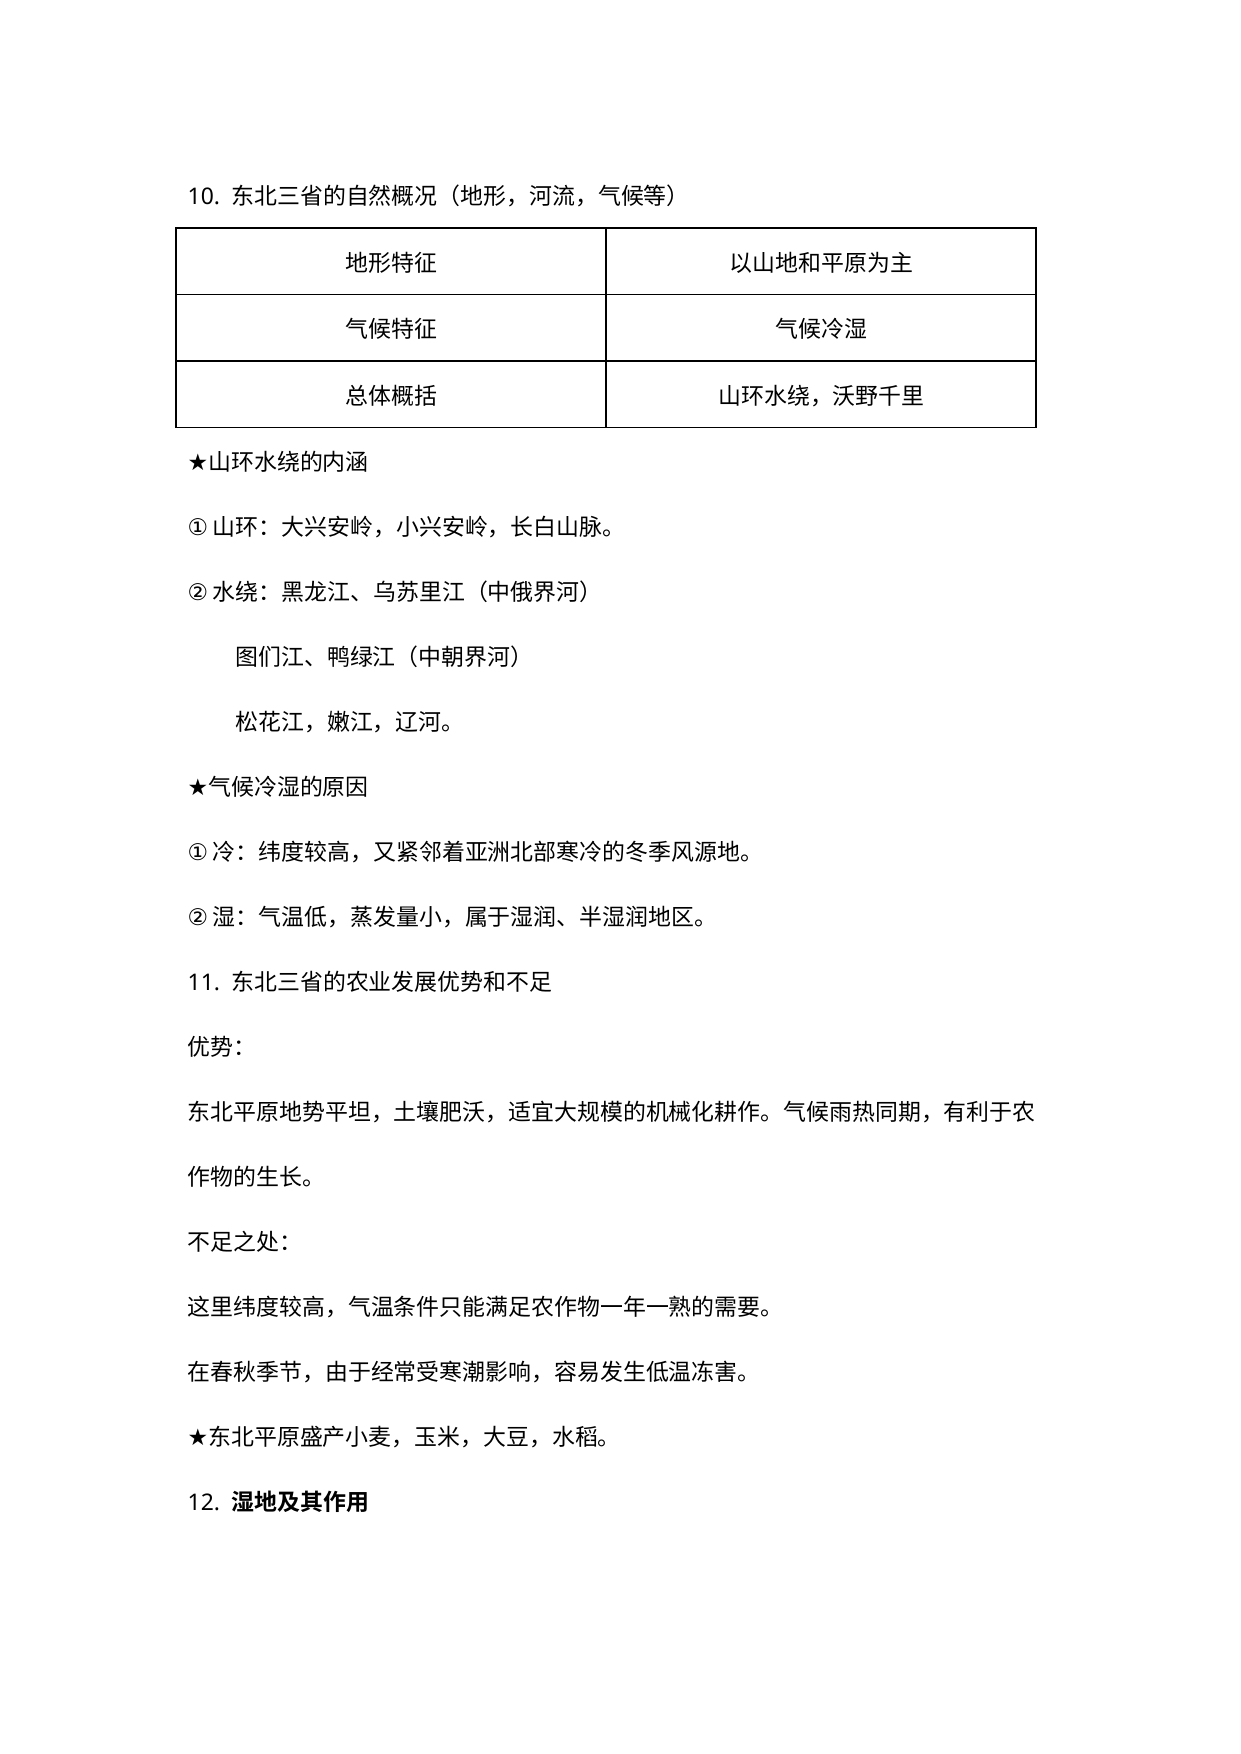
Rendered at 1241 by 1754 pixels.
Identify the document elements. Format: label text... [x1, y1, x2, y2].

text ★山环水绕的内涵 [187, 428, 1053, 493]
text 这里纬度较高，气温条件只能满足农作物一年一熟的需要。 [187, 1273, 1053, 1338]
text ★东北平原盛产小麦，玉米，大豆，水稻。 [187, 1403, 1053, 1468]
table_header 以山地和平原为主 [607, 229, 1035, 293]
table_cell 气候特征 [177, 295, 605, 360]
text 松花江，嫩江，辽河。 [187, 688, 1053, 753]
text 不足之处： [187, 1208, 1053, 1273]
table_cell 气候冷湿 [607, 295, 1035, 360]
text ①山环：大兴安岭，小兴安岭，长白山脉。 [187, 493, 1053, 558]
text 图们江、鸭绿江（中朝界河） [187, 623, 1053, 688]
text 东北平原地势平坦，土壤肥沃，适宜大规模的机械化耕作。气候雨热同期，有利于农作物的生长。 [187, 1078, 1053, 1208]
list 湿地及其作用 [187, 1468, 1053, 1533]
list 东北三省的自然概况（地形，河流，气候等） [187, 162, 1053, 227]
text 优势： [187, 1013, 1053, 1078]
table_cell 总体概括 [177, 362, 605, 427]
list 东北三省的农业发展优势和不足 [187, 948, 1053, 1013]
table_cell 山环水绕，沃野千里 [607, 362, 1035, 427]
text ①冷：纬度较高，又紧邻着亚洲北部寒冷的冬季风源地。 [187, 818, 1053, 883]
text ②水绕：黑龙江、乌苏里江（中俄界河） [187, 558, 1053, 623]
text ★气候冷湿的原因 [187, 753, 1053, 818]
text ②湿：气温低，蒸发量小，属于湿润、半湿润地区。 [187, 883, 1053, 948]
table_header 地形特征 [177, 229, 605, 293]
text 在春秋季节，由于经常受寒潮影响，容易发生低温冻害。 [187, 1338, 1053, 1403]
